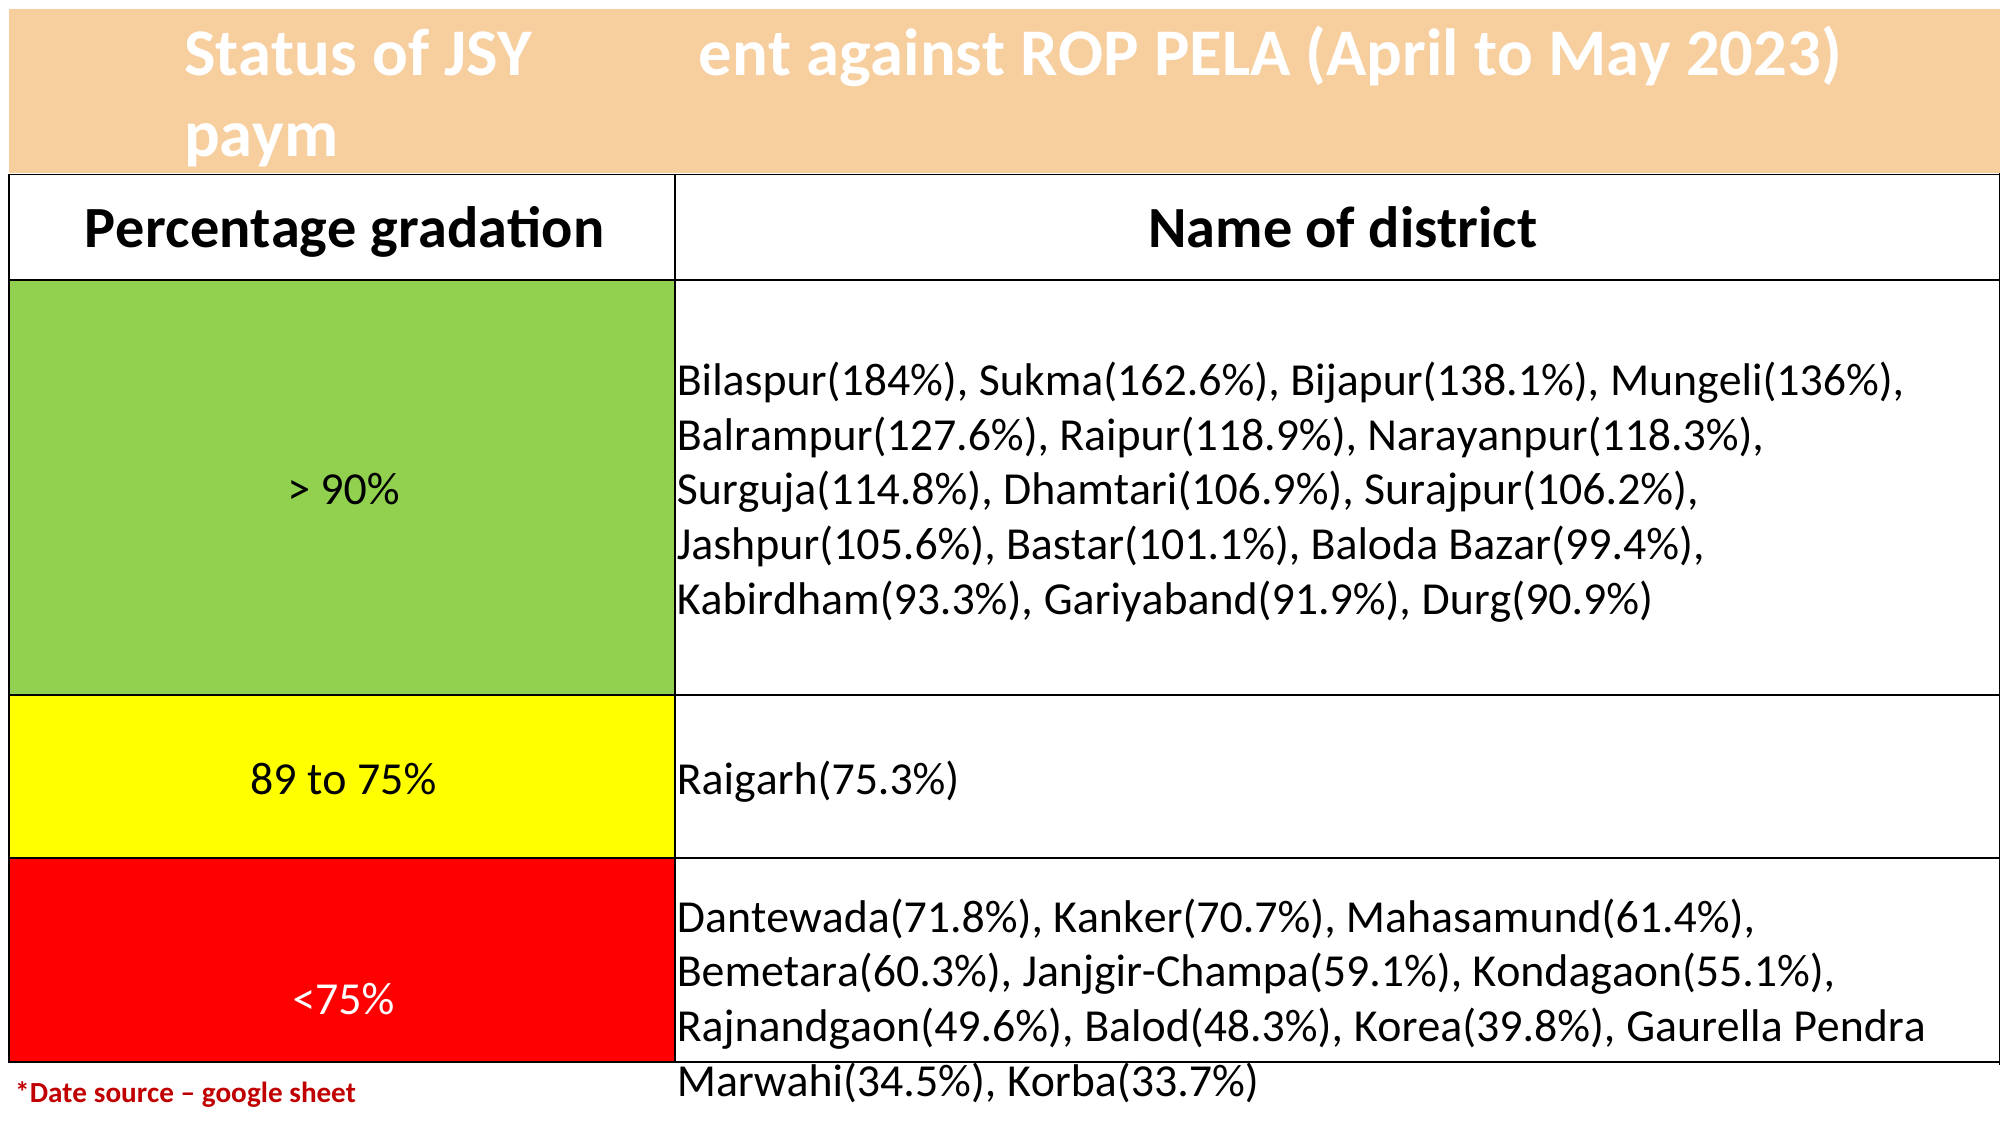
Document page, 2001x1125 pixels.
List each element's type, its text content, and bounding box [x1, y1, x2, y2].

text *Date source – google sheet [15, 1074, 2000, 1109]
